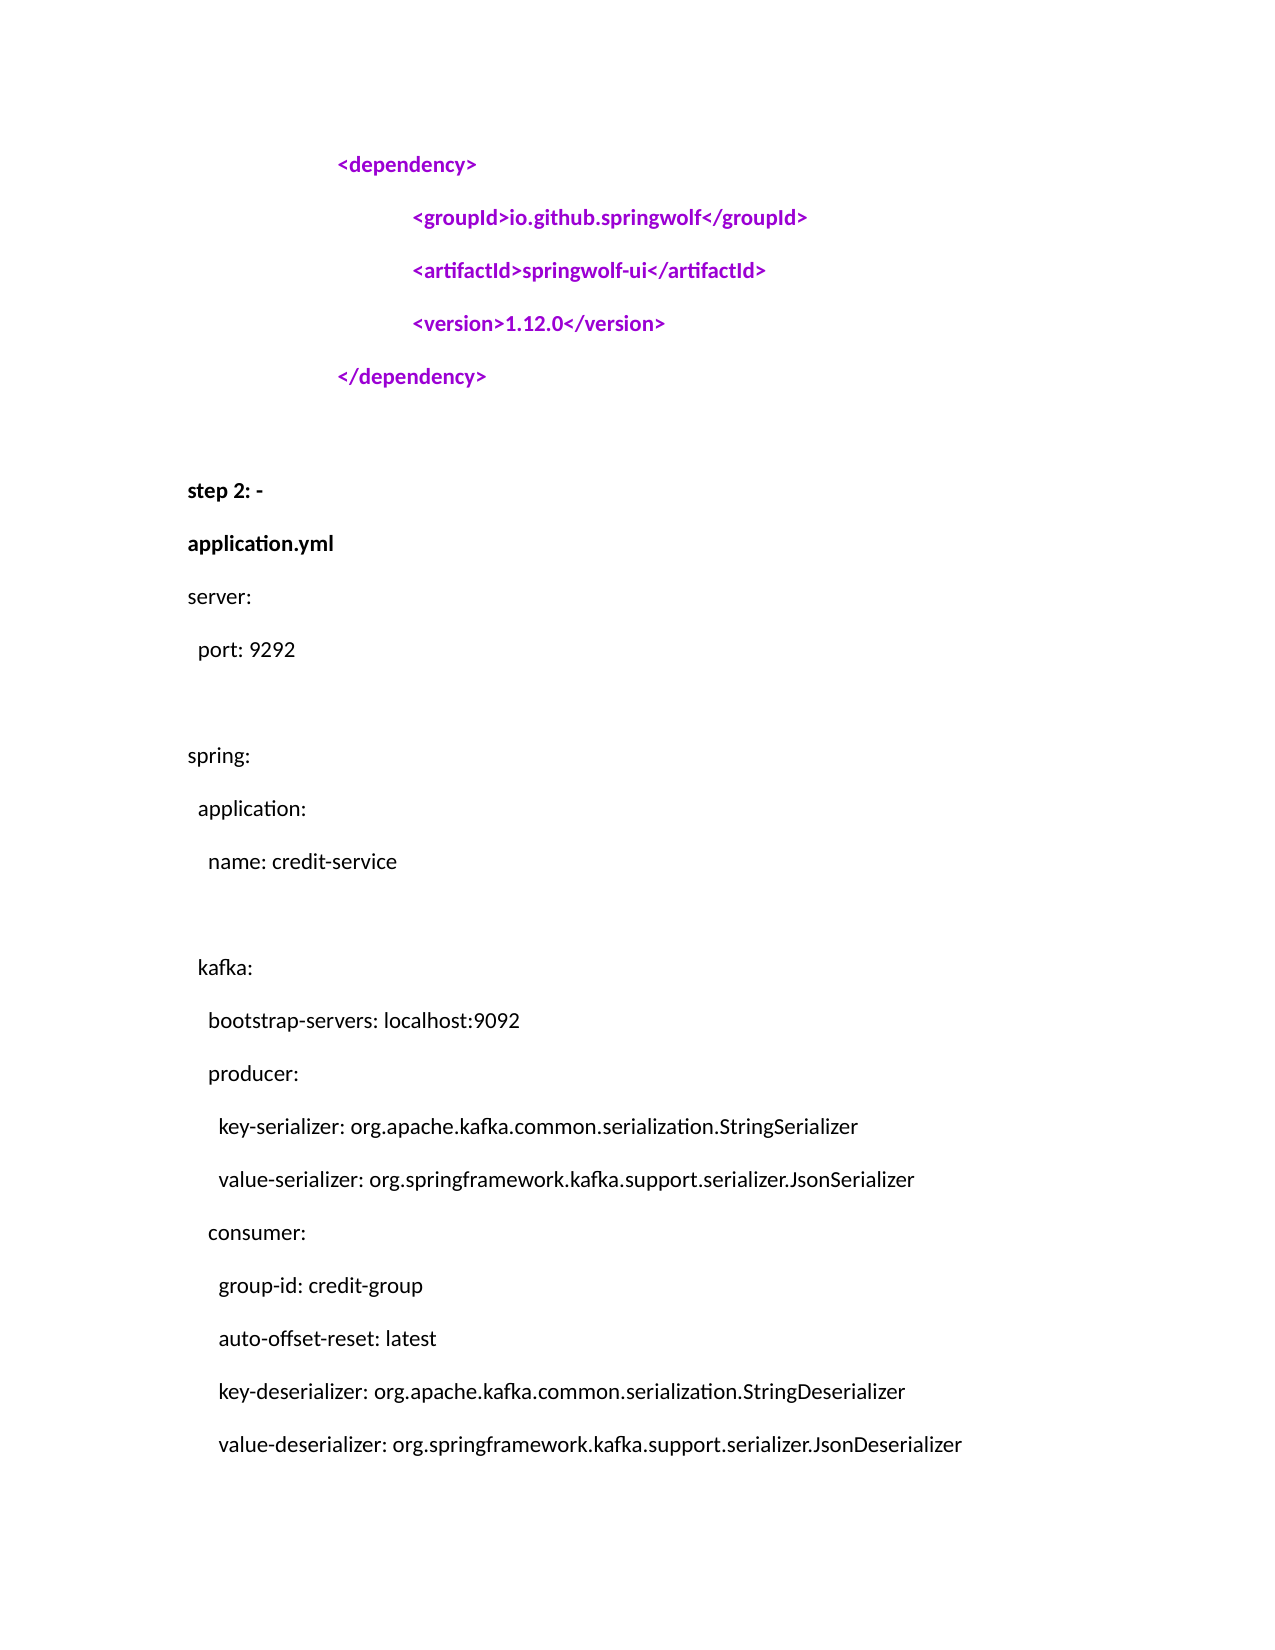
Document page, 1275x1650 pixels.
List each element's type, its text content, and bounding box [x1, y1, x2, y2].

text kafka: [187, 953, 1087, 981]
text application.yml [187, 529, 1087, 557]
text group-id: credit-group [187, 1271, 1087, 1299]
text auto-offset-reset: latest [187, 1324, 1087, 1352]
text name: credit-service [187, 847, 1087, 875]
text <groupId>io.github.springwolf</groupId> [187, 203, 1087, 231]
text consumer: [187, 1218, 1087, 1246]
text key-serializer: org.apache.kafka.common.serialization.StringSerializer [187, 1112, 1087, 1140]
text server: [187, 582, 1087, 610]
text application: [187, 794, 1087, 822]
text <artifactId>springwolf-ui</artifactId> [187, 256, 1087, 284]
text spring: [187, 741, 1087, 769]
text key-deserializer: org.apache.kafka.common.serialization.StringDeserializer [187, 1377, 1087, 1405]
text value-serializer: org.springframework.kafka.support.serializer.JsonSerializer [187, 1165, 1087, 1193]
text port: 9292 [187, 635, 1087, 663]
text </dependency> [187, 362, 1087, 451]
text bootstrap-servers: localhost:9092 [187, 1006, 1087, 1034]
text producer: [187, 1059, 1087, 1087]
text step 2: - [187, 476, 1087, 504]
text <dependency> [187, 150, 1087, 178]
text <version>1.12.0</version> [187, 309, 1087, 337]
text value-deserializer: org.springframework.kafka.support.serializer.JsonDeserializer [187, 1430, 1087, 1458]
